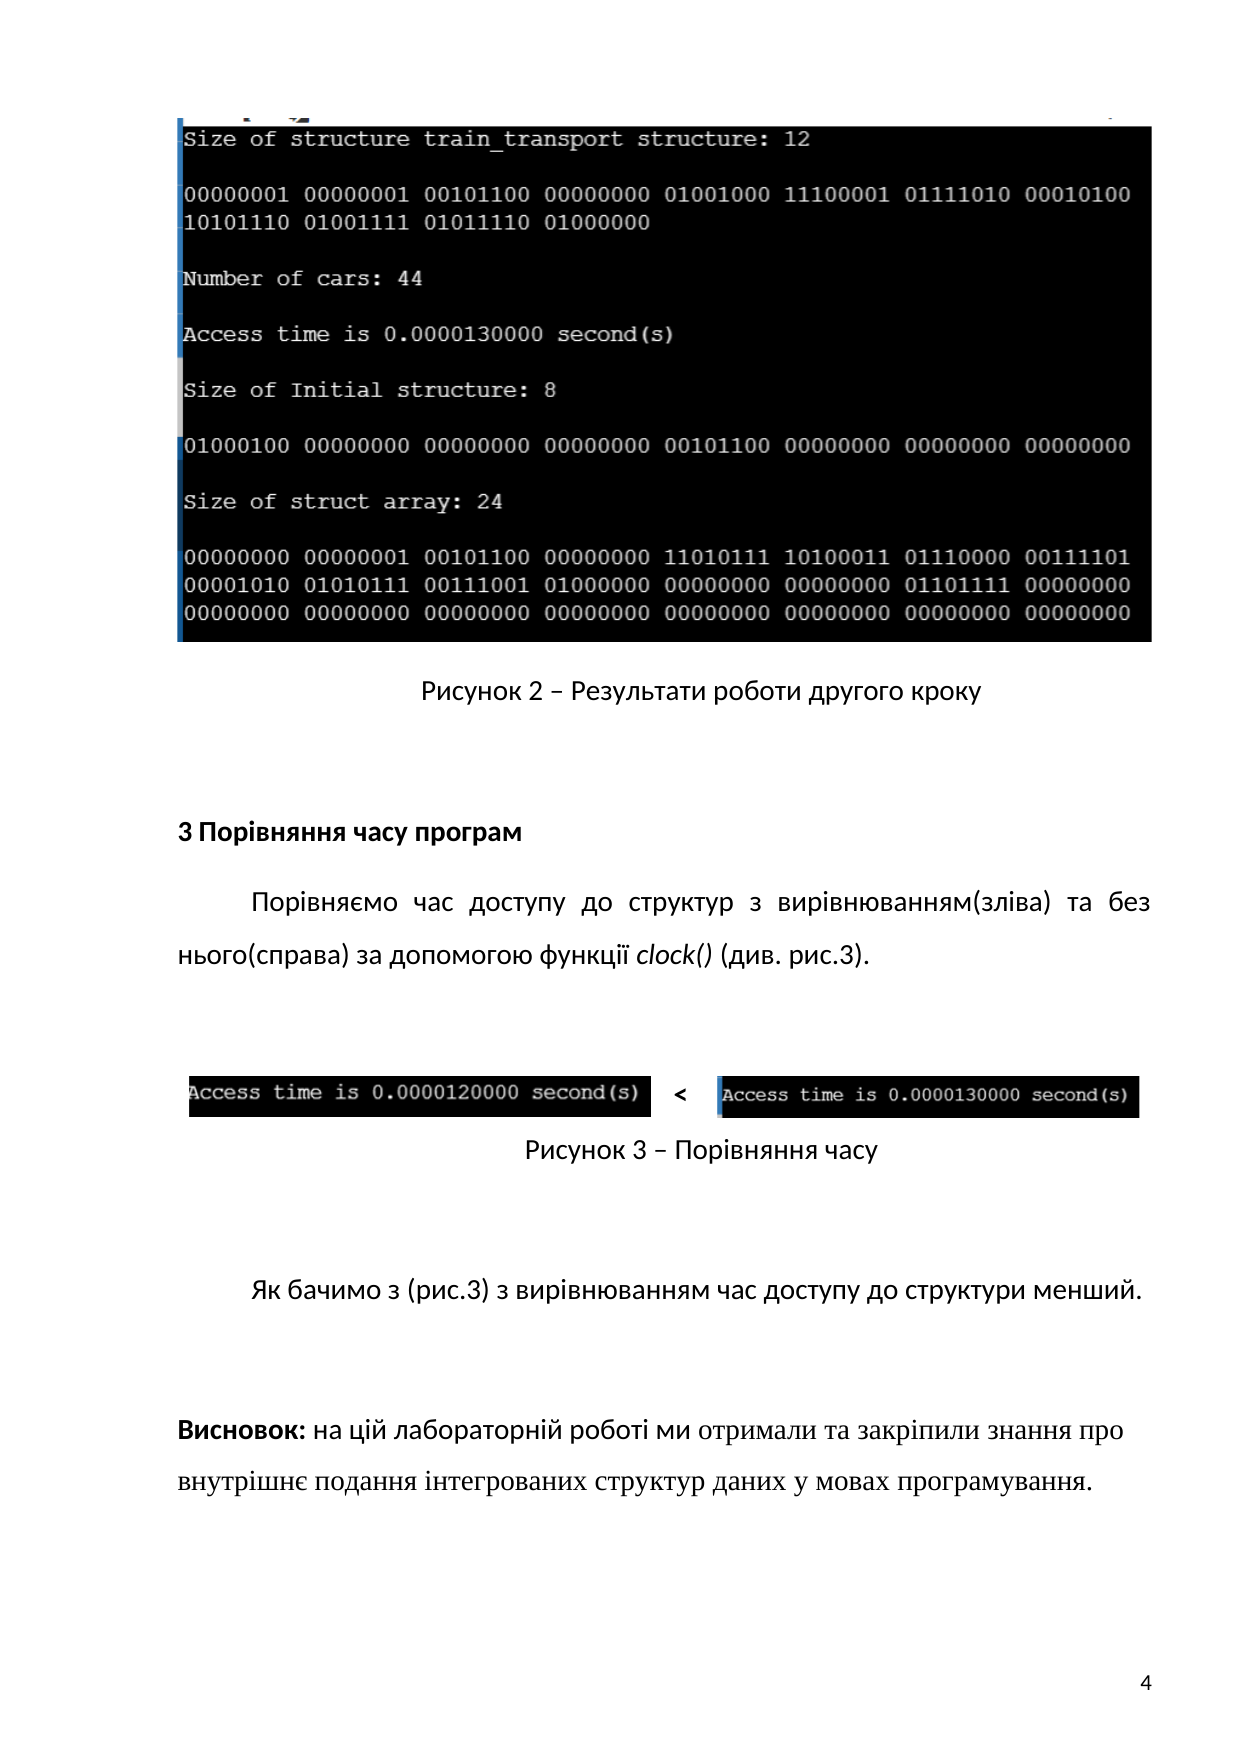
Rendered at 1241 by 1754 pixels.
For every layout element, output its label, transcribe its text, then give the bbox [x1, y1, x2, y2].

table_header [699, 1076, 1240, 1131]
table_header [177, 1076, 662, 1131]
text Як бачимо з (рис.3) з вирівнюванням час доступу до структури менший. [177, 1271, 1152, 1307]
text Рисунок 2 – Результати роботи другого кроку [177, 672, 1152, 708]
picture [188, 1076, 651, 1117]
text 3 Порівняння часу програм [177, 813, 1152, 848]
text Порівняємо час доступу до структур з вирівнюванням(зліва) та без нього(справа) за допомогою функції clock() (див. рис.3). [177, 883, 1152, 972]
text Рисунок 3 – Порівняння часу [177, 1131, 1152, 1166]
table_header < [662, 1076, 699, 1131]
picture [710, 1076, 1140, 1118]
picture [177, 118, 1152, 642]
text Висновок: на цій лабораторній роботі ми отримали та закріпили знання про внутрішнє подання інтегрованих структур даних у мовах програмування. [177, 1411, 1152, 1497]
